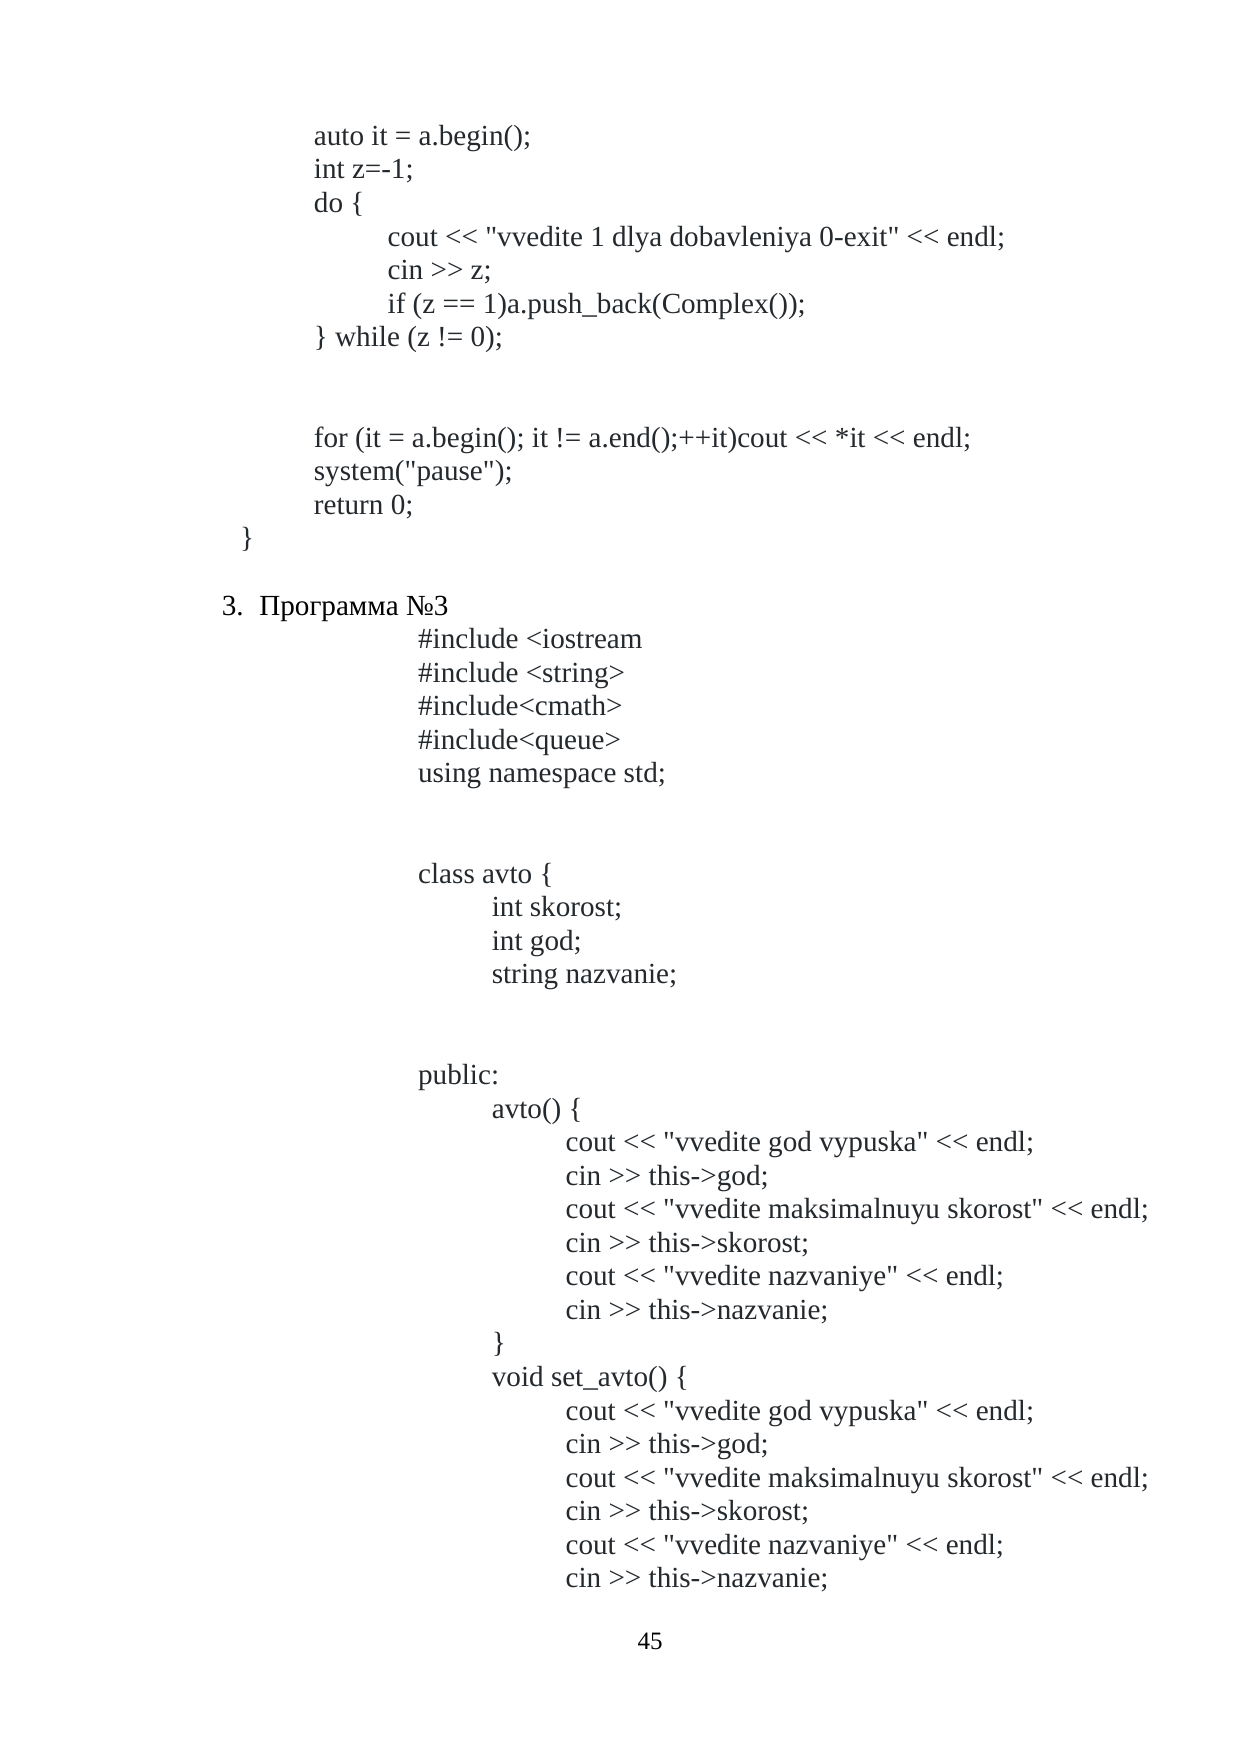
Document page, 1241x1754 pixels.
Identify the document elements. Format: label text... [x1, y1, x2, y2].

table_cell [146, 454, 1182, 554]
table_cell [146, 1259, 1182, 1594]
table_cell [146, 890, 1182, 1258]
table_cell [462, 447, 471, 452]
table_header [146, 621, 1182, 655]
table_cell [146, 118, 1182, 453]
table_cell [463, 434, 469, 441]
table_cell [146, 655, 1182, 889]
list Программа №3 [222, 588, 1152, 621]
